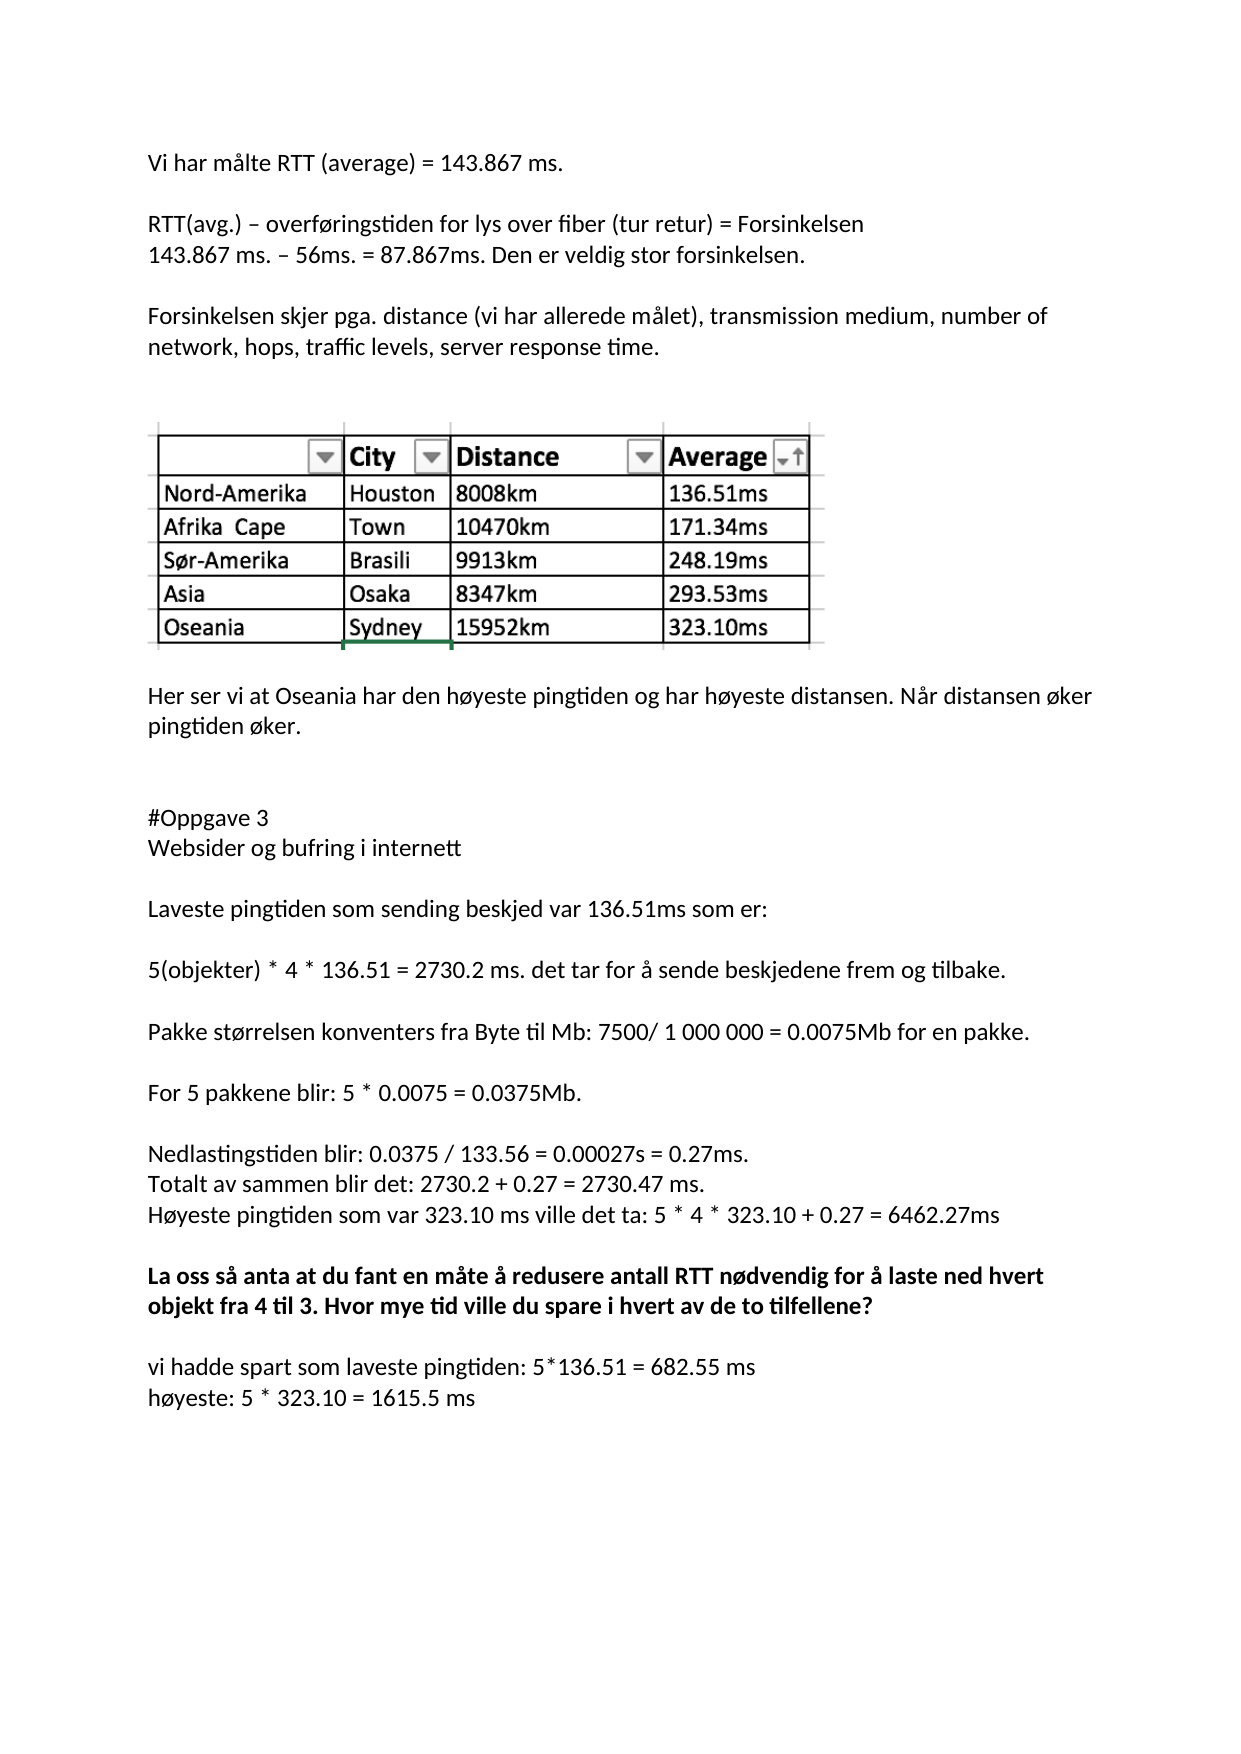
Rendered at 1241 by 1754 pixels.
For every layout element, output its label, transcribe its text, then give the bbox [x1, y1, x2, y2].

text 5(objekter) * 4 * 136.51 = 2730.2 ms. det tar for å sende beskjedene frem og tilbake. [148, 954, 1093, 985]
text vi hadde spart som laveste pingtiden: 5*136.51 = 682.55 ms [148, 1351, 1093, 1382]
text Vi har målte RTT (average) = 143.867 ms. [148, 148, 1093, 178]
text Høyeste pingtiden som var 323.10 ms ville det ta: 5 * 4 * 323.10 + 0.27 = 6462.27ms [148, 1199, 1093, 1229]
text #Oppgave 3 [148, 802, 1093, 832]
text La oss så anta at du fant en måte å redusere antall RTT nødvendig for å laste ned hvert objekt fra 4 til 3. Hvor mye tid ville du spare i hvert av de to tilfellene? [148, 1260, 1093, 1321]
text høyeste: 5 * 323.10 = 1615.5 ms [148, 1382, 1093, 1412]
text Websider og bufring i internett [148, 832, 1093, 863]
picture [147, 422, 825, 650]
text 143.867 ms. – 56ms. = 87.867ms. Den er veldig stor forsinkelsen. [148, 239, 1093, 270]
text Laveste pingtiden som sending beskjed var 136.51ms som er: [148, 893, 1093, 924]
text RTT(avg.) – overføringstiden for lys over fiber (tur retur) = Forsinkelsen [148, 209, 1093, 239]
text Pakke størrelsen konventers fra Byte til Mb: 7500/ 1 000 000 = 0.0075Mb for en pakke. [148, 1016, 1093, 1046]
text Her ser vi at Oseania har den høyeste pingtiden og har høyeste distansen. Når distansen øker pingtiden øker. [148, 680, 1093, 741]
text Nedlastingstiden blir: 0.0375 / 133.56 = 0.00027s = 0.27ms. [148, 1138, 1093, 1168]
text For 5 pakkene blir: 5 * 0.0075 = 0.0375Mb. [148, 1077, 1093, 1107]
text Forsinkelsen skjer pga. distance (vi har allerede målet), transmission medium, number of network, hops, traffic levels, server response time. [148, 300, 1093, 361]
text Totalt av sammen blir det: 2730.2 + 0.27 = 2730.47 ms. [148, 1168, 1093, 1199]
